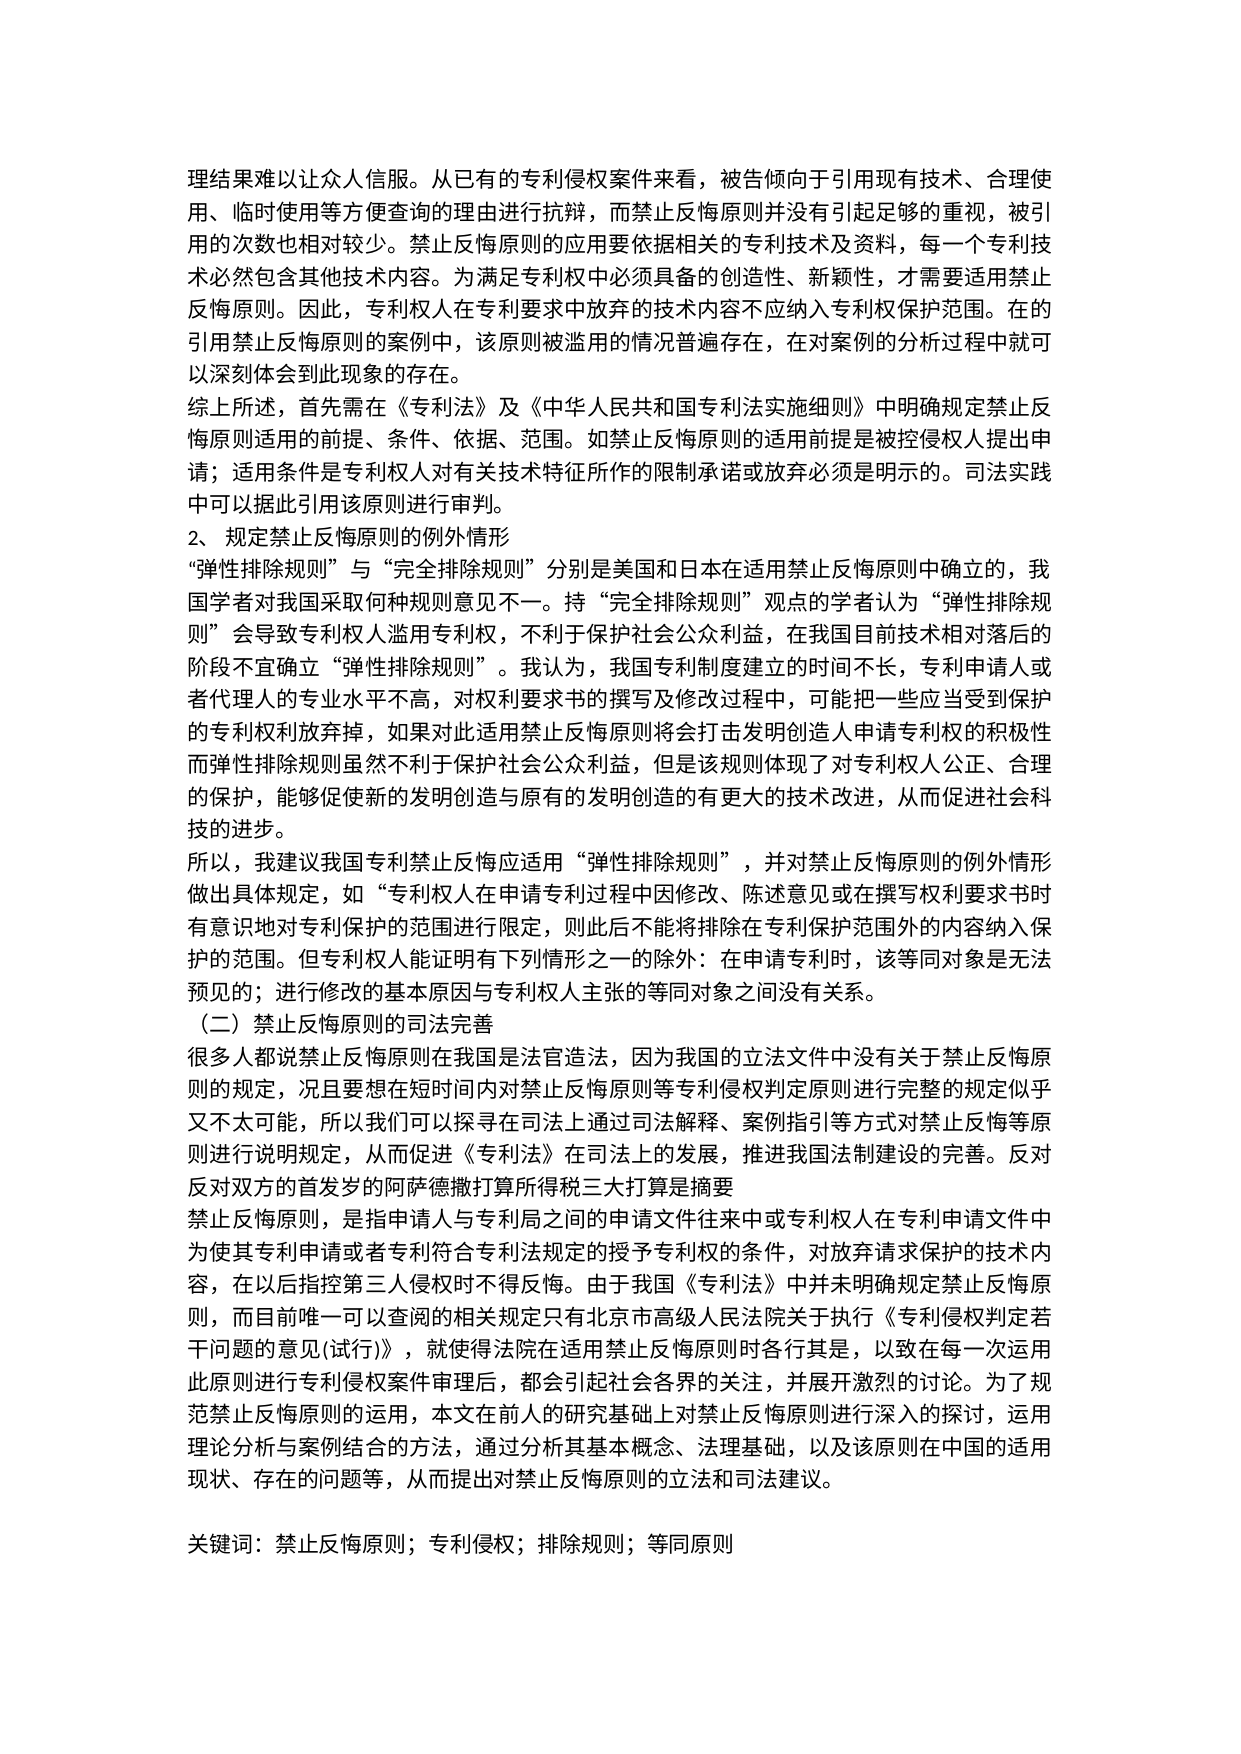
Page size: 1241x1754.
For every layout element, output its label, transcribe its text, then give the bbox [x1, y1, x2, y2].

text 2、 规定禁止反悔原则的例外情形 [187, 519, 1053, 552]
text “弹性排除规则”与“完全排除规则”分别是美国和日本在适用禁止反悔原则中确立的，我国学者对我国采取何种规则意见不一。持“完全排除规则”观点的学者认为“弹性排除规则”会导致专利权人滥用专利权，不利于保护社会公众利益，在我国目前技术相对落后的阶段不宜确立“弹性排除规则”。我认为，我国专利制度建立的时间不长，专利申请人或者代理人的专业水平不高，对权利要求书的撰写及修改过程中，可能把一些应当受到保护的专利权利放弃掉，如果对此适用禁止反悔原则将会打击发明创造人申请专利权的积极性。而弹性排除规则虽然不利于保护社会公众利益，但是该规则体现了对专利权人公正、合理的保护，能够促使新的发明创造与原有的发明创造的有更大的技术改进，从而促进社会科技的进步。 [187, 552, 1053, 844]
text （二）禁止反悔原则的司法完善 [187, 1007, 1053, 1039]
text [187, 162, 1053, 389]
text 所以，我建议我国专利禁止反悔应适用“弹性排除规则”，并对禁止反悔原则的例外情形做出具体规定，如“专利权人在申请专利过程中因修改、陈述意见或在撰写权利要求书时有意识地对专利保护的范围进行限定，则此后不能将排除在专利保护范围外的内容纳入保护的范围。但专利权人能证明有下列情形之一的除外：在申请专利时，该等同对象是无法预见的；进行修改的基本原因与专利权人主张的等同对象之间没有关系。 [187, 844, 1053, 1007]
text 综上所述，首先需在《专利法》及《中华人民共和国专利法实施细则》中明确规定禁止反悔原则适用的前提、条件、依据、范围。如禁止反悔原则的适用前提是被控侵权人提出申请；适用条件是专利权人对有关技术特征所作的限制承诺或放弃必须是明示的。司法实践中可以据此引用该原则进行审判。 [187, 389, 1053, 519]
text 关键词：禁止反悔原则；专利侵权；排除规则；等同原则 [187, 1527, 1053, 1559]
text 禁止反悔原则，是指申请人与专利局之间的申请文件往来中或专利权人在专利申请文件中，为使其专利申请或者专利符合专利法规定的授予专利权的条件，对放弃请求保护的技术内容，在以后指控第三人侵权时不得反悔。由于我国《专利法》中并未明确规定禁止反悔原则，而目前唯一可以查阅的相关规定只有北京市高级人民法院关于执行《专利侵权判定若干问题的意见(试行)》，就使得法院在适用禁止反悔原则时各行其是，以致在每一次运用此原则进行专利侵权案件审理后，都会引起社会各界的关注，并展开激烈的讨论。为了规范禁止反悔原则的运用，本文在前人的研究基础上对禁止反悔原则进行深入的探讨，运用理论分析与案例结合的方法，通过分析其基本概念、法理基础，以及该原则在中国的适用现状、存在的问题等，从而提出对禁止反悔原则的立法和司法建议。 [187, 1202, 1053, 1494]
text 很多人都说禁止反悔原则在我国是法官造法，因为我国的立法文件中没有关于禁止反悔原则的规定，况且要想在短时间内对禁止反悔原则等专利侵权判定原则进行完整的规定似乎又不太可能，所以我们可以探寻在司法上通过司法解释、案例指引等方式对禁止反悔等原则进行说明规定，从而促进《专利法》在司法上的发展，推进我国法制建设的完善。反对反对双方的首发岁的阿萨德撒打算所得税三大打算是摘要 [187, 1039, 1053, 1202]
